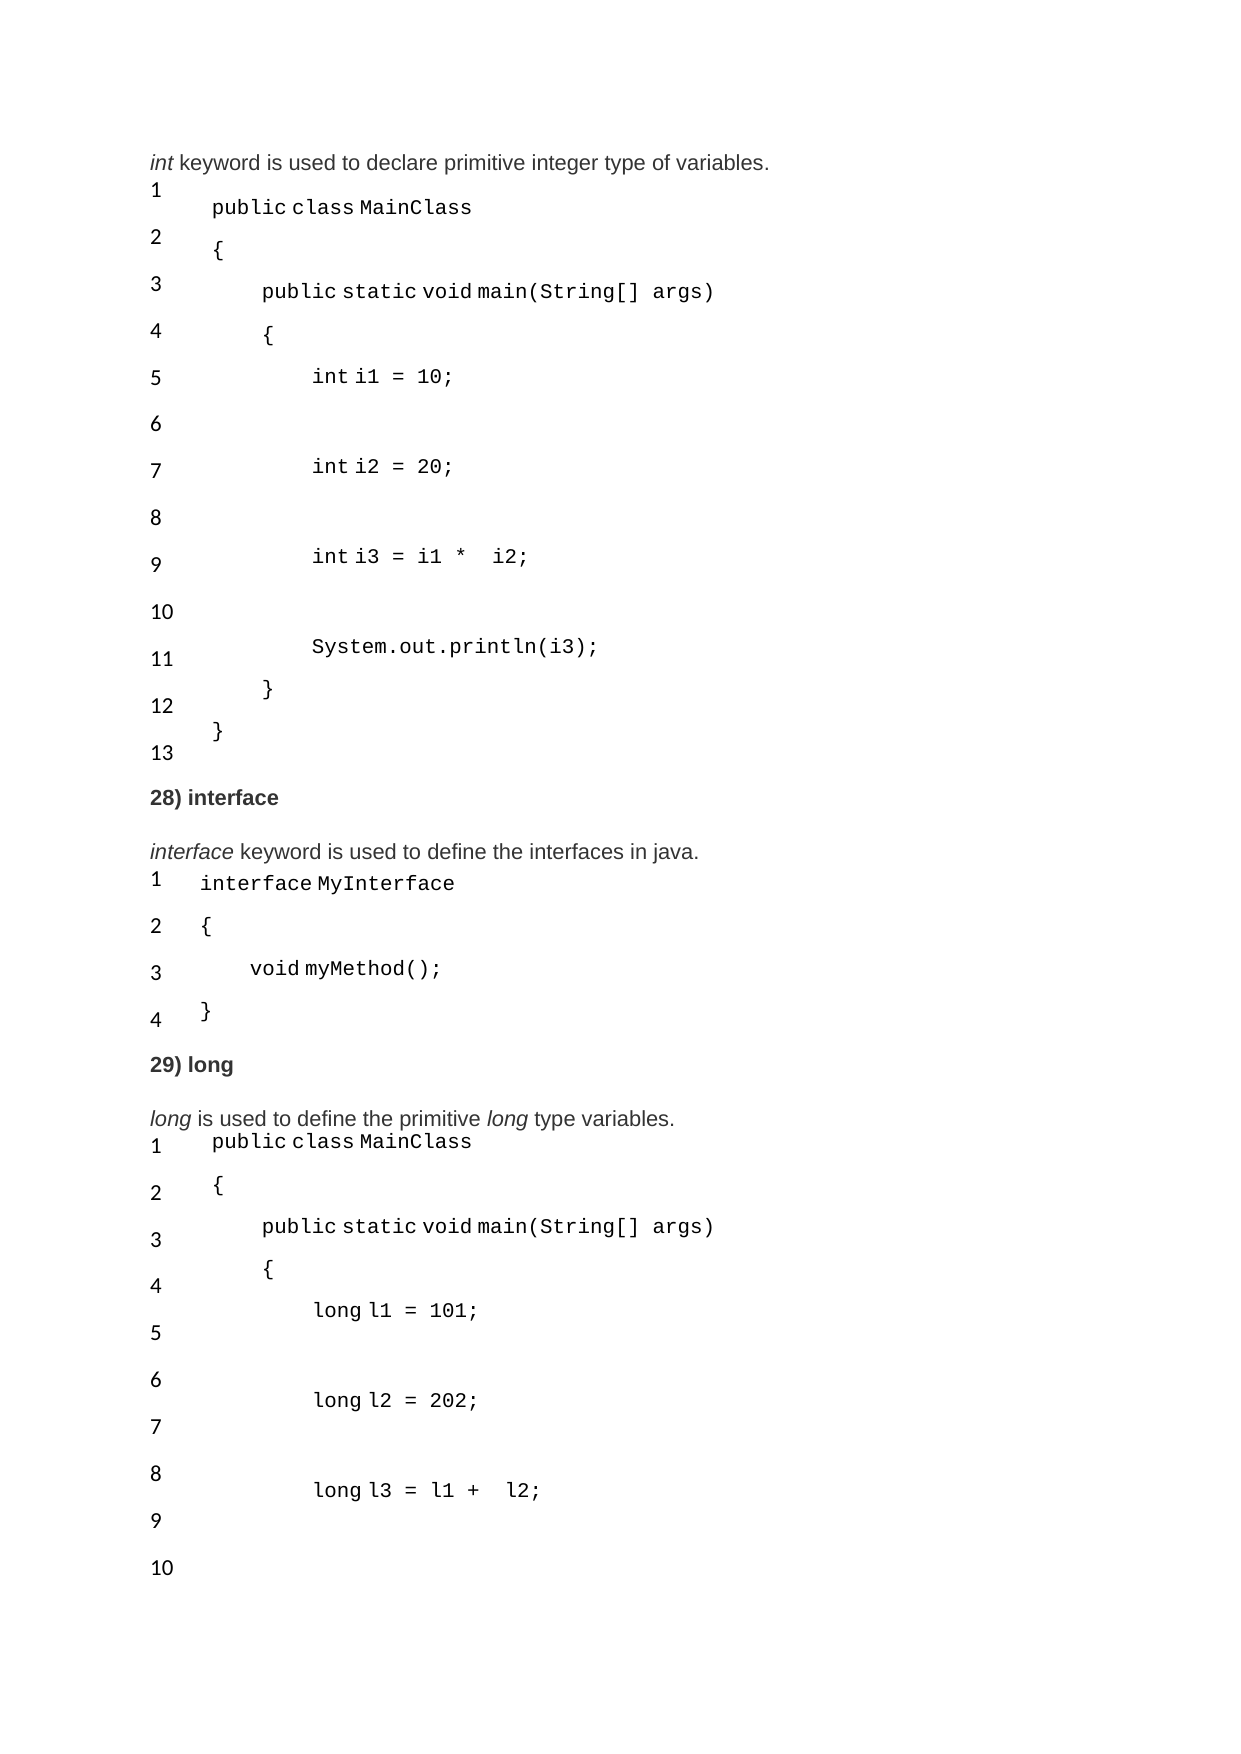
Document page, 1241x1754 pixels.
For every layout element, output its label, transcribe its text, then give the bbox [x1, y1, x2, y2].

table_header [150, 1131, 212, 1600]
text 29) long [150, 1051, 1090, 1077]
text long is used to define the primitive long type variables. [150, 1106, 1090, 1131]
text interface keyword is used to define the interfaces in java. [150, 839, 1090, 864]
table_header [212, 1131, 1240, 1600]
table_header public class MainClass { public static void main(String[] args) { int i1 = 10; int i2 = 20; int i3 = i1 * i2; System.out.println(i3); } } [212, 175, 1240, 784]
table_header 1 2 3 4 [150, 864, 199, 1051]
text int keyword is used to declare primitive integer type of variables. [150, 150, 1090, 175]
table_header 1 2 3 4 5 6 7 8 9 10 11 12 13 [150, 175, 212, 784]
table_header interface MyInterface { void myMethod(); } [200, 864, 1240, 1051]
text 28) interface [150, 784, 1090, 810]
